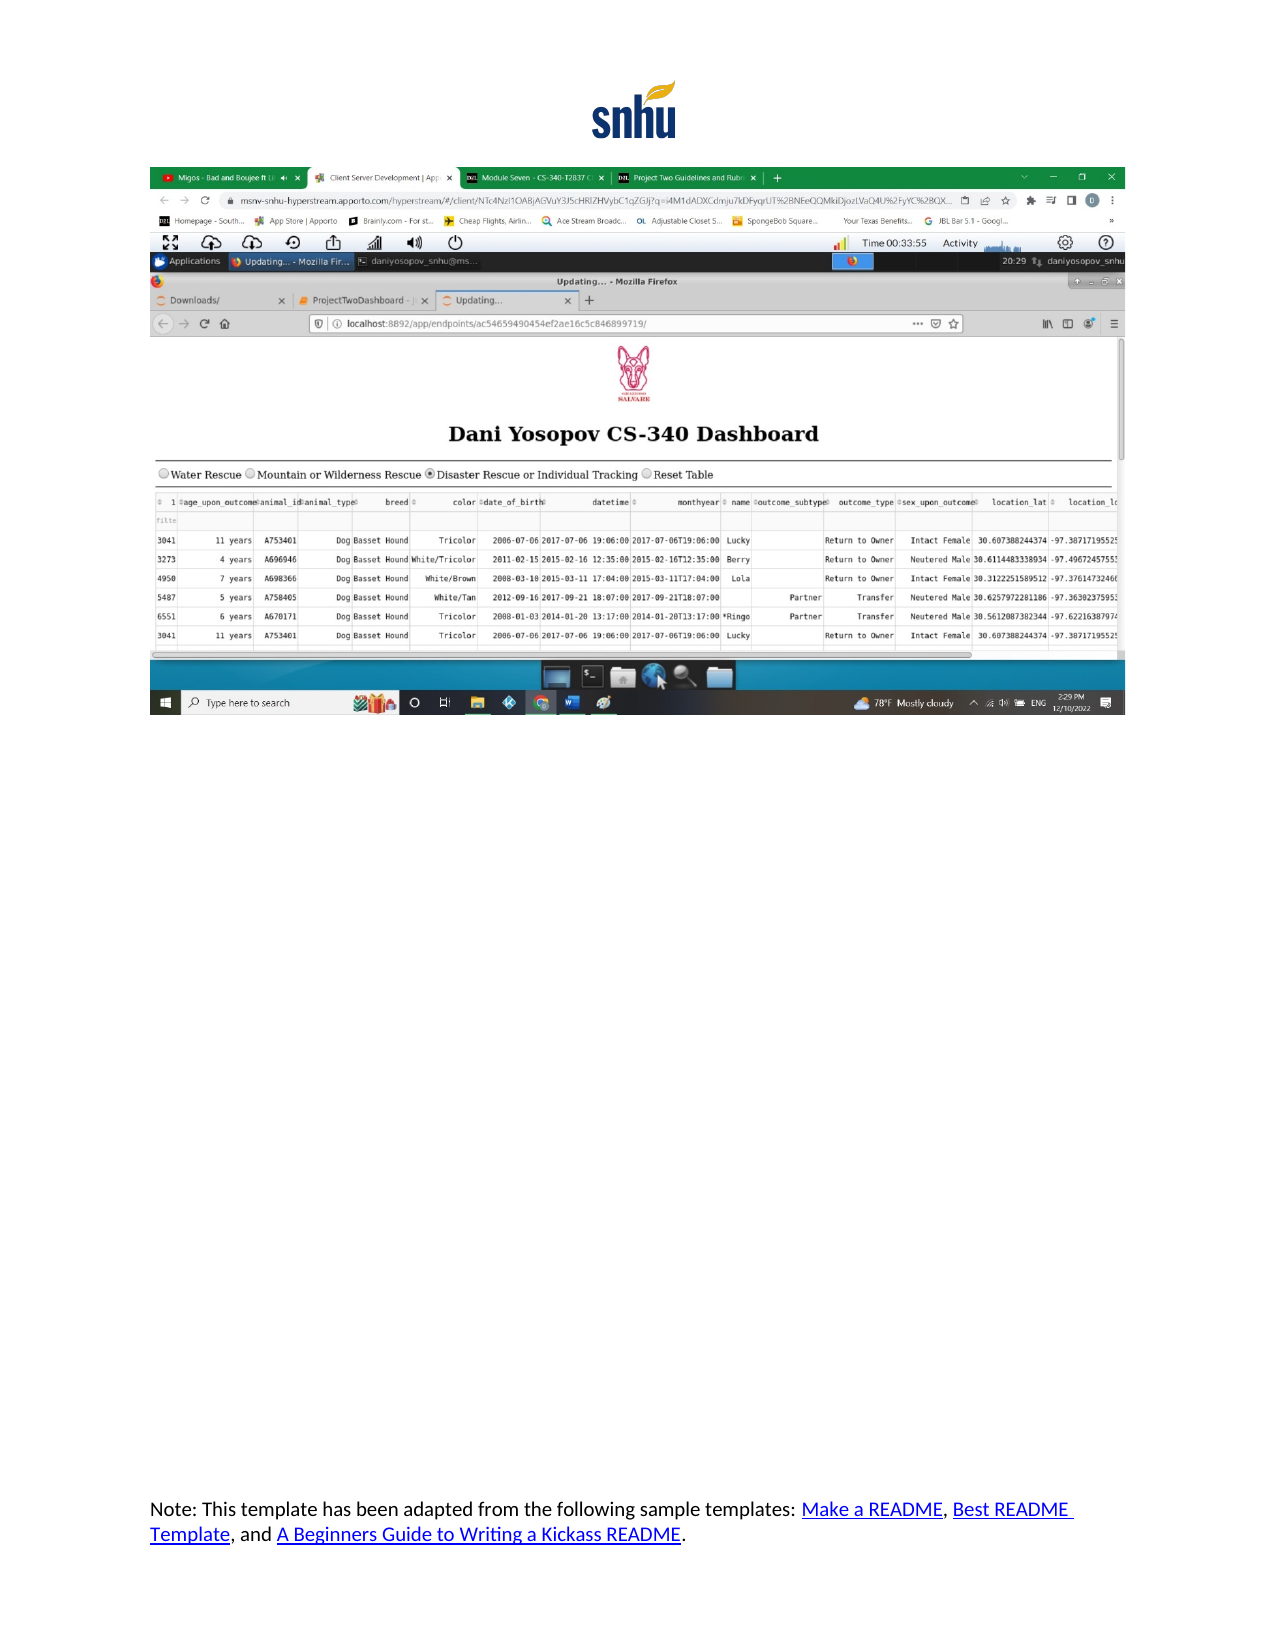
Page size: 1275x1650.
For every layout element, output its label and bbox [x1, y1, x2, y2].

picture [150, 167, 1125, 715]
picture [573, 75, 702, 147]
